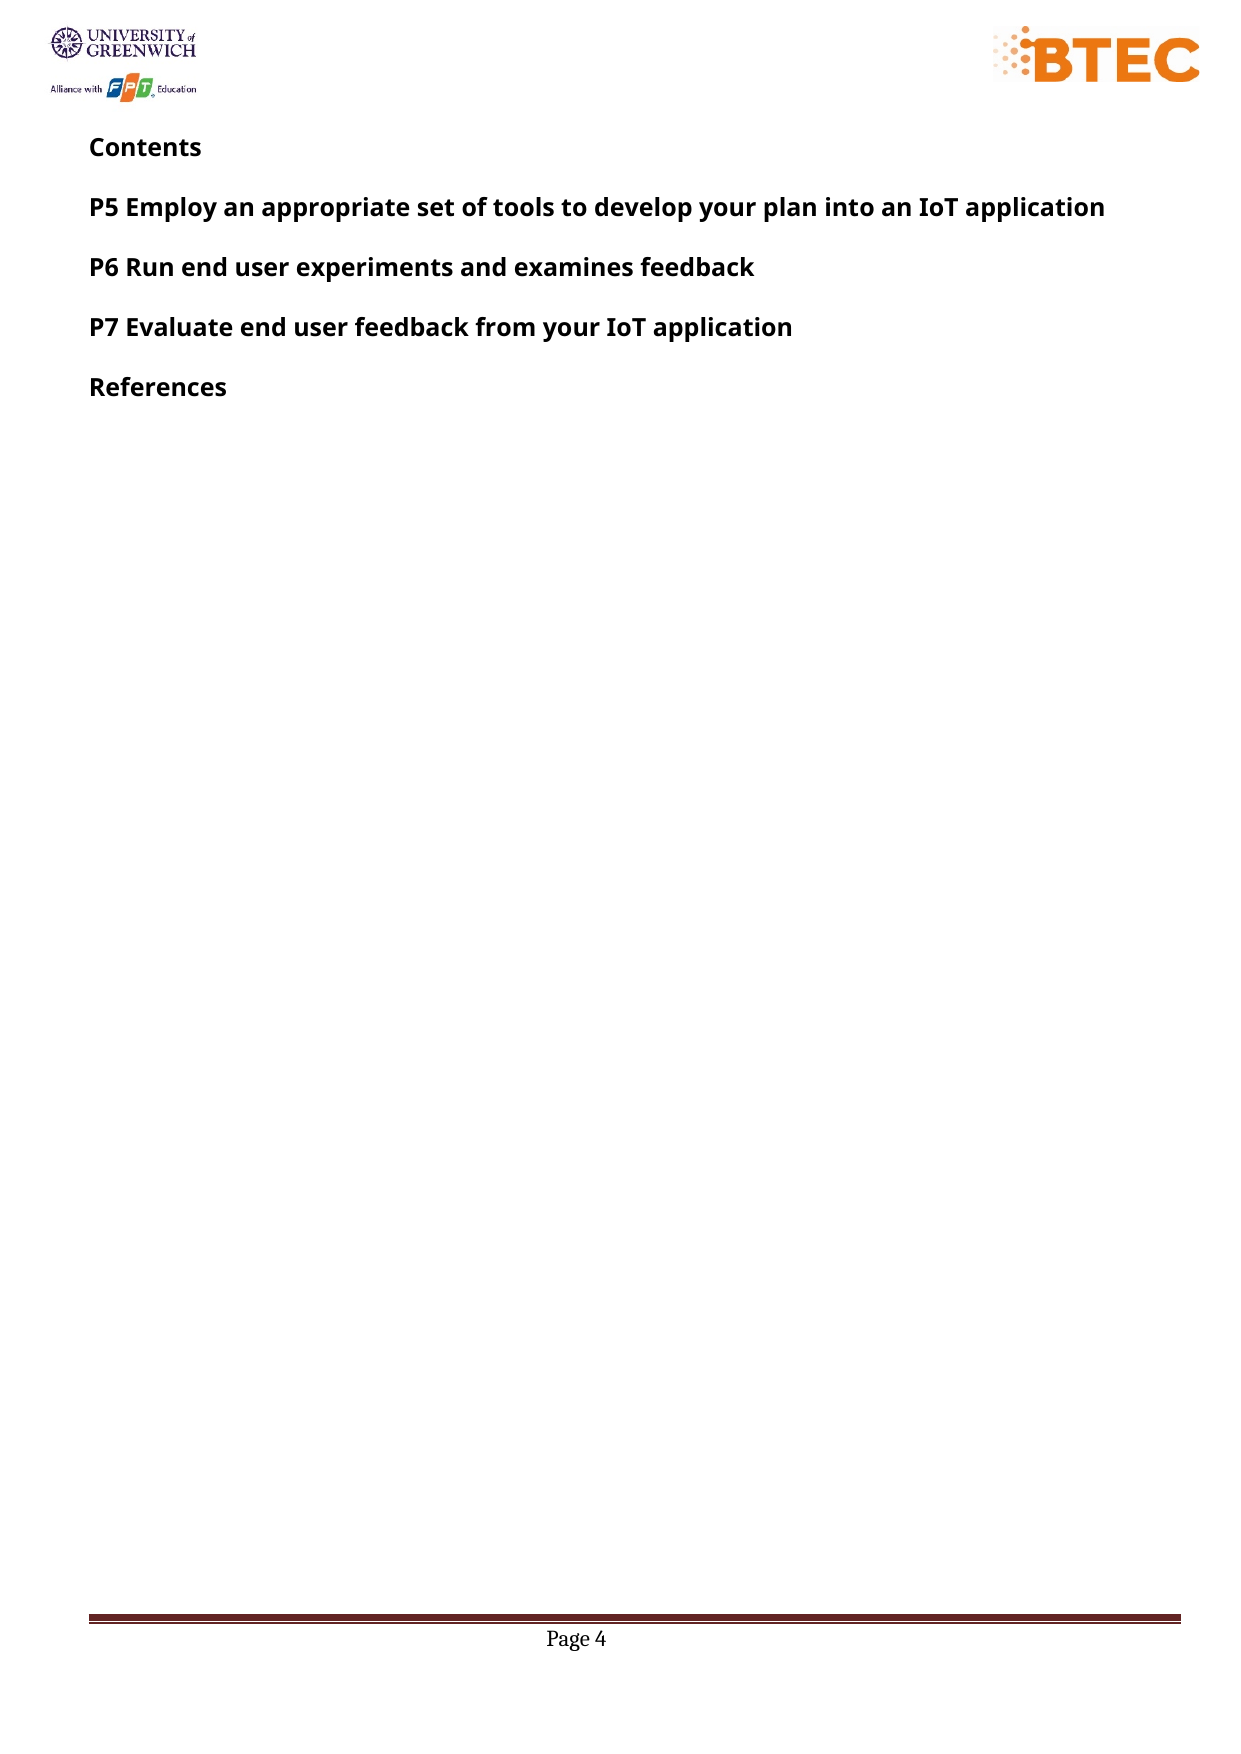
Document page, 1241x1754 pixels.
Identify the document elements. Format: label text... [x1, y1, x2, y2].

text P6 Run end user experiments and examines feedback [89, 250, 1181, 284]
text Contents [89, 130, 1181, 164]
text P5 Employ an appropriate set of tools to develop your plan into an IoT application [89, 190, 1181, 224]
text References [89, 370, 1181, 404]
picture [993, 26, 1200, 82]
text P7 Evaluate end user feedback from your IoT application [89, 310, 1181, 344]
picture [38, 14, 207, 112]
